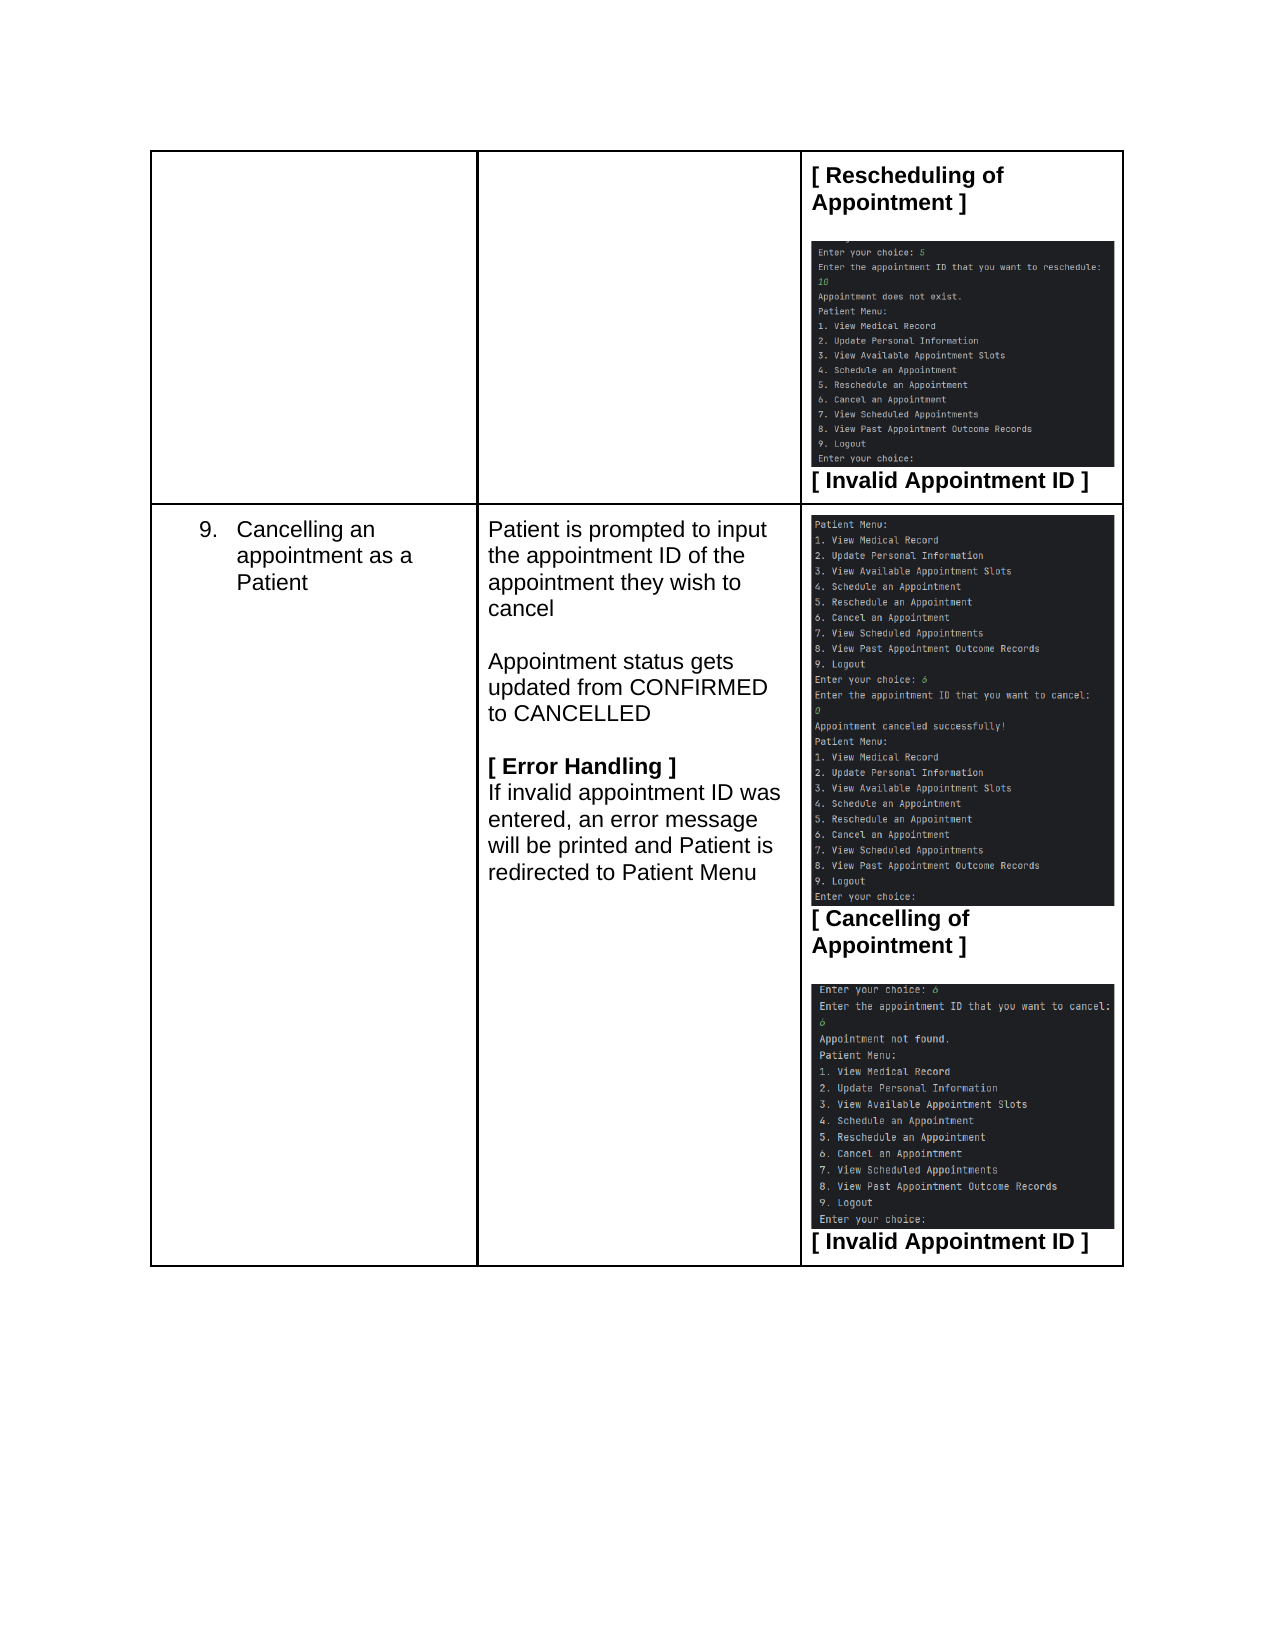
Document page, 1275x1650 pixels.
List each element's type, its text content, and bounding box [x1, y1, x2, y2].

table_cell [ Cancelling of Appointment ] [ Invalid Appointment ID ] [802, 505, 1122, 1265]
table_cell Cancelling an appointment as a Patient [152, 505, 476, 1265]
picture [811, 984, 1115, 1229]
picture [811, 241, 1115, 467]
table_cell Patient is prompted to input the appointment ID of the appointment they wish to cancel Appointment status gets updated from CONFIRMED to CANCELLED [ Error Handling ] If invalid appointment ID was entered, an error message will be printed and Patient is redirected to Patient Menu [479, 505, 800, 1265]
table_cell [152, 152, 476, 503]
picture [811, 515, 1115, 906]
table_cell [802, 152, 1122, 503]
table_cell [479, 152, 800, 503]
